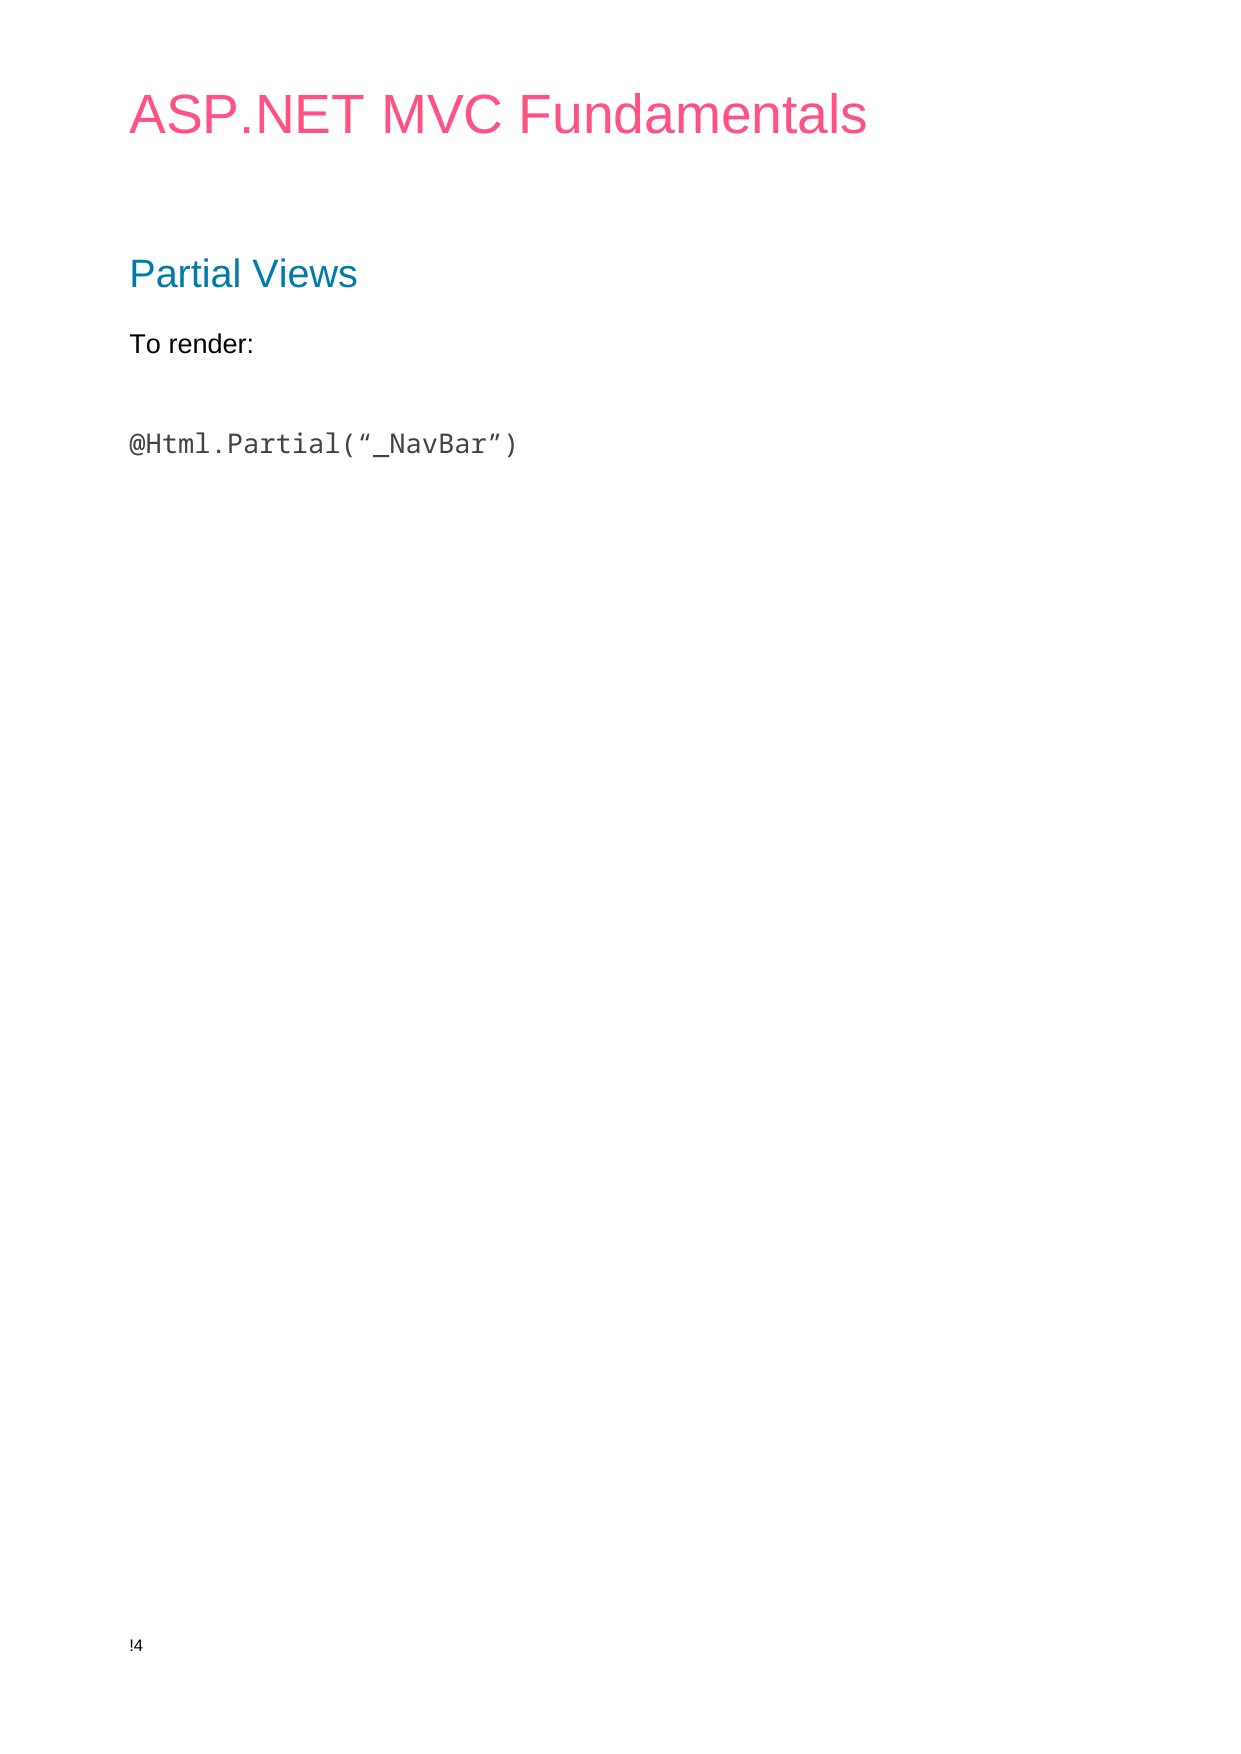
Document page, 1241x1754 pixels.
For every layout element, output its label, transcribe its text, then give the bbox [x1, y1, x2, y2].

text Partial Views [129, 250, 1111, 296]
text To render: [129, 328, 1111, 359]
text !4 [129, 1635, 1111, 1654]
text ASP.NET MVC Fundamentals [129, 81, 1111, 145]
text @Html.Partial(“_NavBar”) [129, 425, 1111, 462]
